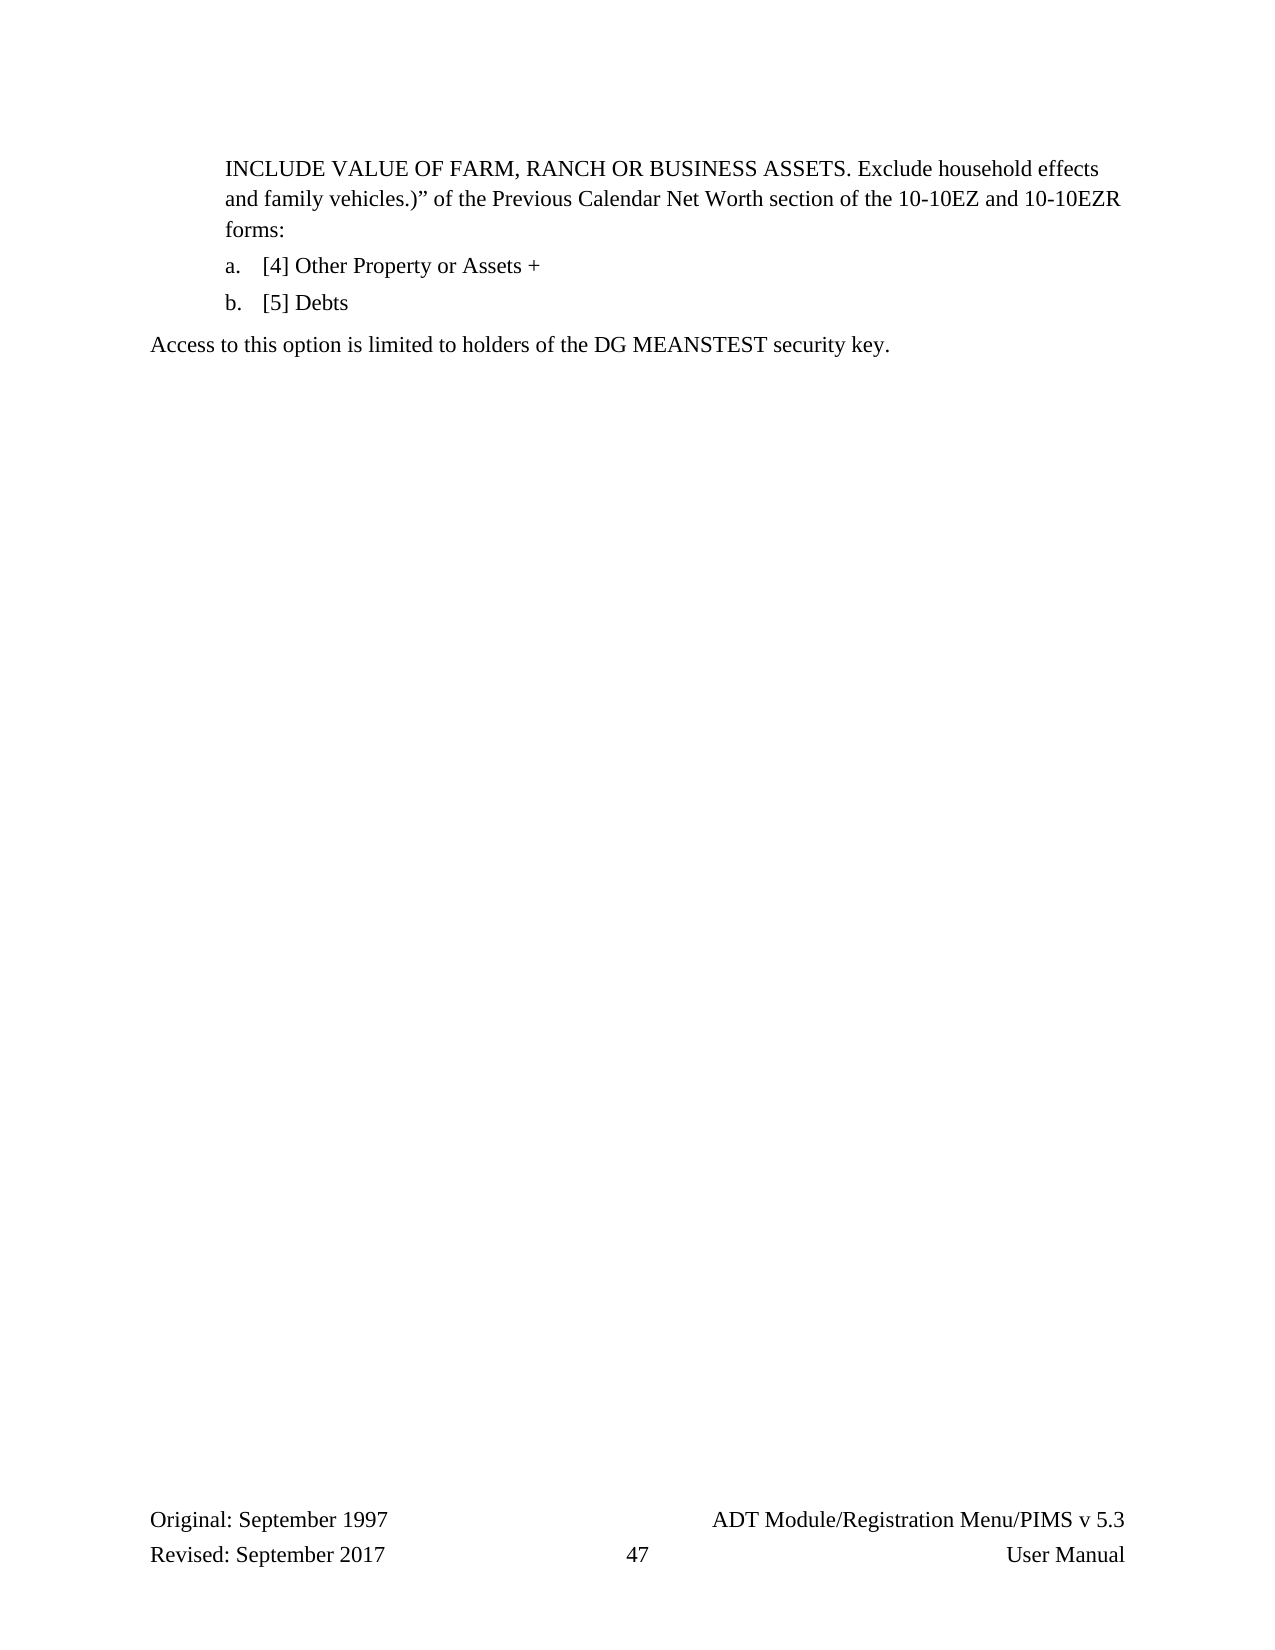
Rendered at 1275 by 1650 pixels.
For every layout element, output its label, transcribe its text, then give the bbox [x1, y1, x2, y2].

list [4] Other Property or Assets + [225, 252, 1125, 278]
text Access to this option is limited to holders of the DG MEANSTEST security key. [150, 331, 1125, 358]
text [187, 155, 1125, 242]
text [5] Debts [225, 288, 1125, 315]
